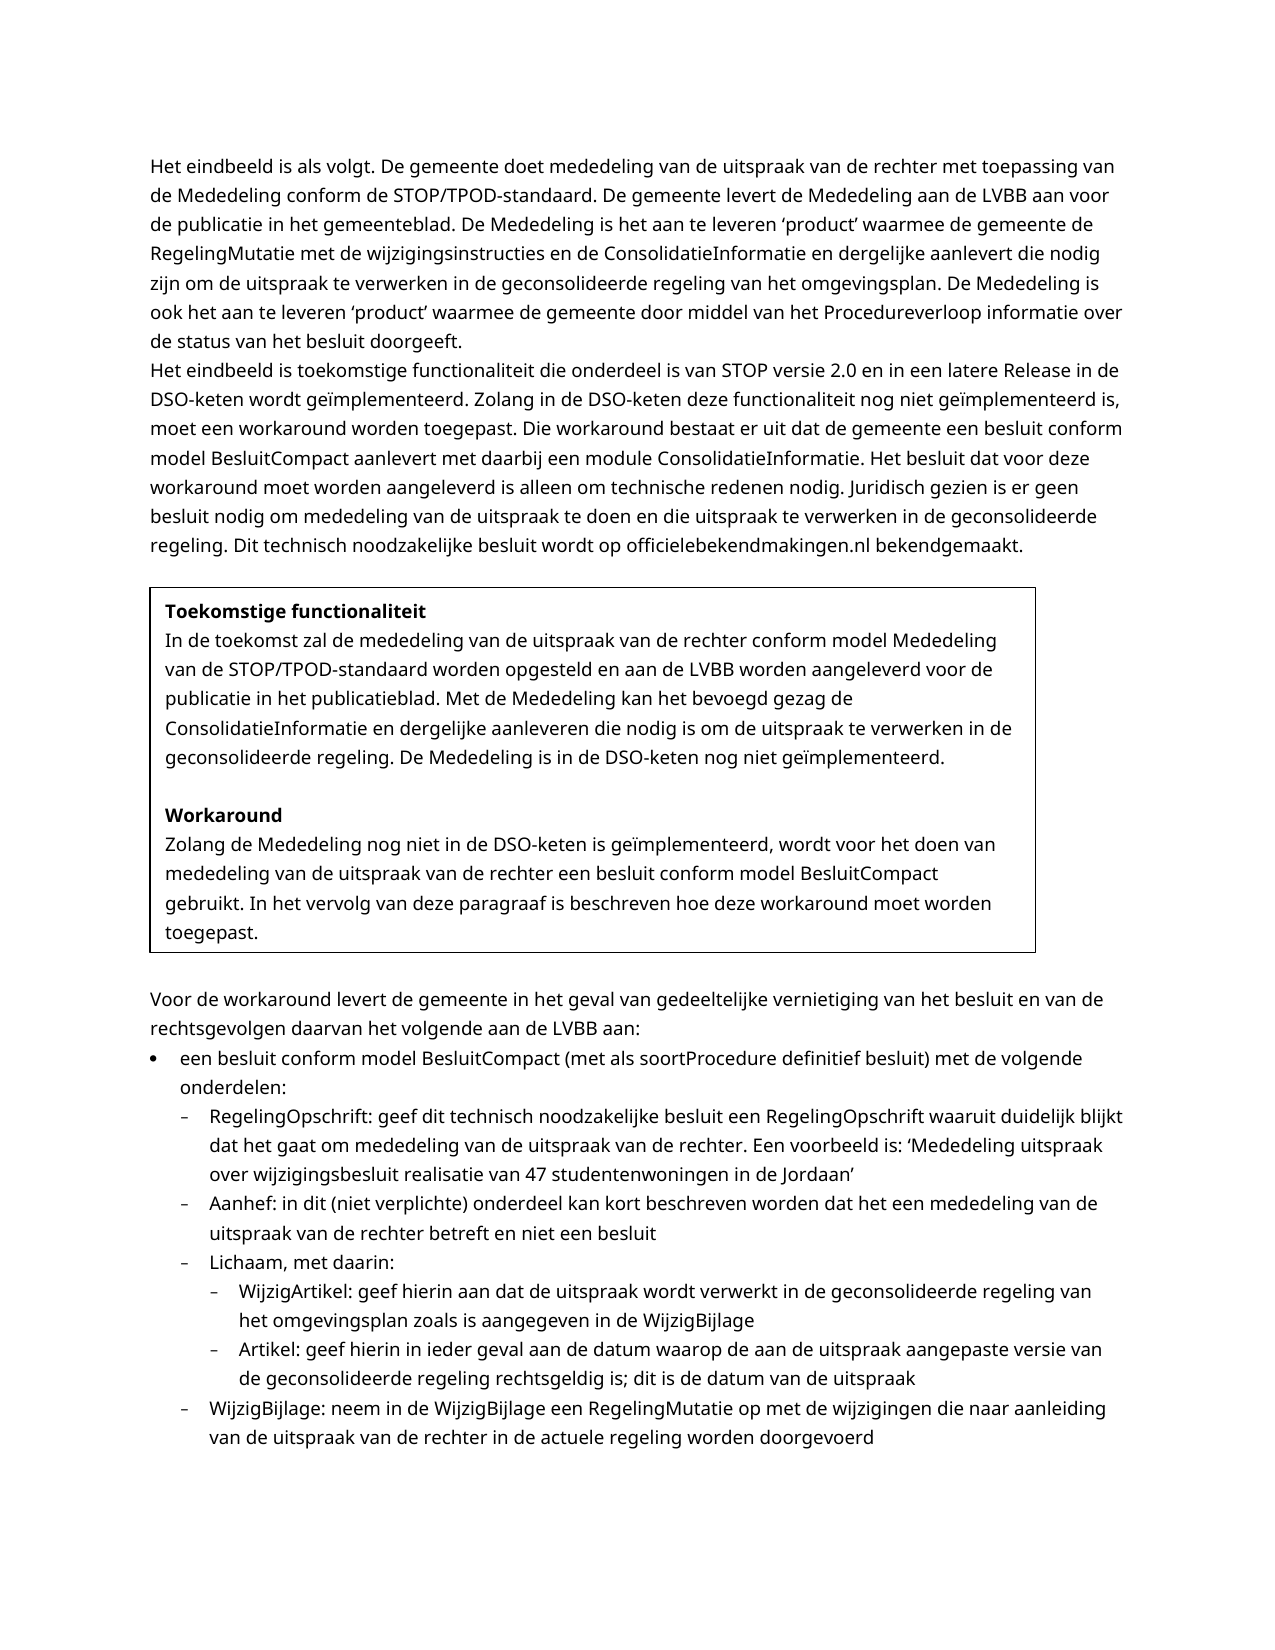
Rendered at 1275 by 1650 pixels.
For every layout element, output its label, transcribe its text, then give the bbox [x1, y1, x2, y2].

text een besluit conform model BesluitCompact (met als soortProcedure definitief besluit) met de volgende onderdelen: [150, 1042, 1125, 1100]
text RegelingOpschrift: geef dit technisch noodzakelijke besluit een RegelingOpschrift waaruit duidelijk blijkt dat het gaat om mededeling van de uitspraak van de rechter. Een voorbeeld is: ‘Mededeling uitspraak over wijzigingsbesluit realisatie van 47 studentenwoningen in de Jordaan’ [179, 1100, 1125, 1187]
text WijzigBijlage: neem in de WijzigBijlage een RegelingMutatie op met de wijzigingen die naar aanleiding van de uitspraak van de rechter in de actuele regeling worden doorgevoerd [179, 1392, 1125, 1450]
text Lichaam, met daarin: [179, 1246, 1125, 1275]
text WijzigArtikel: geef hierin aan dat de uitspraak wordt verwerkt in de geconsolideerde regeling van het omgevingsplan zoals is aangegeven in de WijzigBijlage [209, 1275, 1125, 1333]
text Artikel: geef hierin in ieder geval aan de datum waarop de aan de uitspraak aangepaste versie van de geconsolideerde regeling rechtsgeldig is; dit is de datum van de uitspraak [209, 1333, 1125, 1392]
text Het eindbeeld is als volgt. De gemeente doet mededeling van de uitspraak van de rechter met toepassing van de Mededeling conform de STOP/TPOD-standaard. De gemeente levert de Mededeling aan de LVBB aan voor de publicatie in het gemeenteblad. De Mededeling is het aan te leveren ‘product’ waarmee de gemeente de RegelingMutatie met de wijzigingsinstructies en de ConsolidatieInformatie en dergelijke aanlevert die nodig zijn om de uitspraak te verwerken in de geconsolideerde regeling van het omgevingsplan. De Mededeling is ook het aan te leveren ‘product’ waarmee de gemeente door middel van het Procedureverloop informatie over de status van het besluit doorgeeft. [150, 150, 1125, 354]
text Voor de workaround levert de gemeente in het geval van gedeeltelijke vernietiging van het besluit en van de rechtsgevolgen daarvan het volgende aan de LVBB aan: [150, 983, 1125, 1042]
text Aanhef: in dit (niet verplichte) onderdeel kan kort beschreven worden dat het een mededeling van de uitspraak van de rechter betreft en niet een besluit [179, 1187, 1125, 1246]
text Het eindbeeld is toekomstige functionaliteit die onderdeel is van STOP versie 2.0 en in een latere Release in de DSO-keten wordt geïmplementeerd. Zolang in de DSO-keten deze functionaliteit nog niet geïmplementeerd is, moet een workaround worden toegepast. Die workaround bestaat er uit dat de gemeente een besluit conform model BesluitCompact aanlevert met daarbij een module ConsolidatieInformatie. Het besluit dat voor deze workaround moet worden aangeleverd is alleen om technische redenen nodig. Juridisch gezien is er geen besluit nodig om mededeling van de uitspraak te doen en die uitspraak te verwerken in de geconsolideerde regeling. Dit technisch noodzakelijke besluit wordt op officielebekendmakingen.nl bekendgemaakt. [150, 354, 1125, 558]
